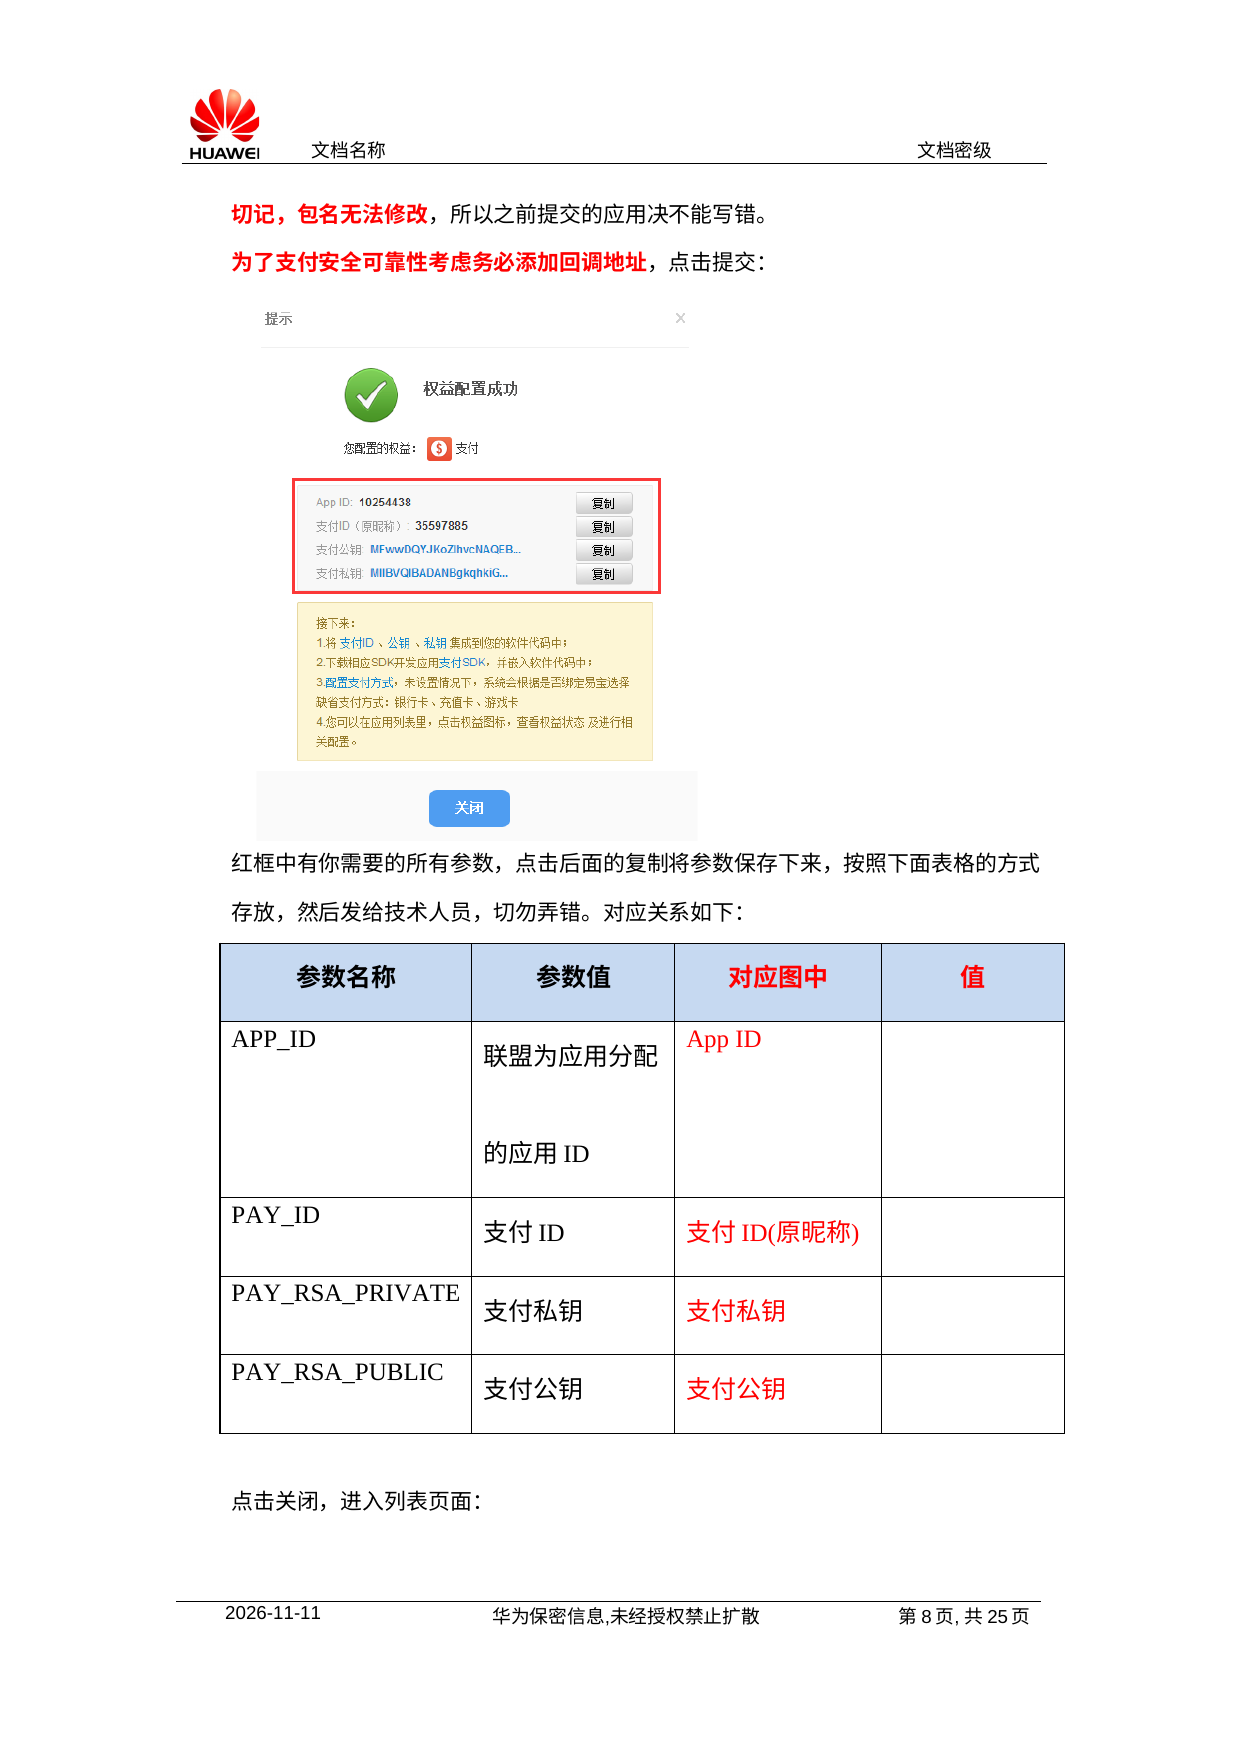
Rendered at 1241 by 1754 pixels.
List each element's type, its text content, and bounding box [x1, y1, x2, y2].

picture [256, 297, 698, 841]
table_cell PAY_ID [221, 1198, 471, 1276]
table_cell 支付ID(原昵称) [675, 1198, 881, 1276]
table_cell 支付私钥 [675, 1277, 881, 1354]
table_header 值 [882, 944, 1064, 1021]
table_cell PAY_RSA_PUBLIC [221, 1355, 471, 1433]
table_cell 支付公钥 [675, 1355, 881, 1433]
table_cell [882, 1355, 1064, 1433]
text 为了支付安全可靠性考虑务必添加回调地址，点击提交： [231, 244, 1053, 277]
table_cell [882, 1198, 1064, 1276]
table_cell 支付ID [472, 1198, 674, 1276]
table_cell 支付私钥 [472, 1277, 674, 1354]
table_cell PAY_RSA_PRIVATE [221, 1277, 471, 1354]
text 切记，包名无法修改，所以之前提交的应用决不能写错。 [231, 196, 1053, 229]
table_cell [882, 1277, 1064, 1354]
text 点击关闭，进入列表页面： [231, 1483, 1053, 1516]
text 红框中有你需要的所有参数，点击后面的复制将参数保存下来，按照下面表格的方式存放，然后发给技术人员，切勿弄错。对应关系如下： [231, 845, 1053, 927]
table_cell 联盟为应用分配的应用ID [472, 1022, 674, 1197]
table_cell App ID [675, 1022, 881, 1197]
table_header 参数值 [472, 944, 674, 1021]
picture [190, 89, 260, 159]
table_cell [882, 1022, 1064, 1197]
table_cell 支付公钥 [472, 1355, 674, 1433]
table_cell APP_ID [221, 1022, 471, 1197]
table_header 参数名称 [221, 944, 471, 1021]
table_header 对应图中 [675, 944, 881, 1021]
